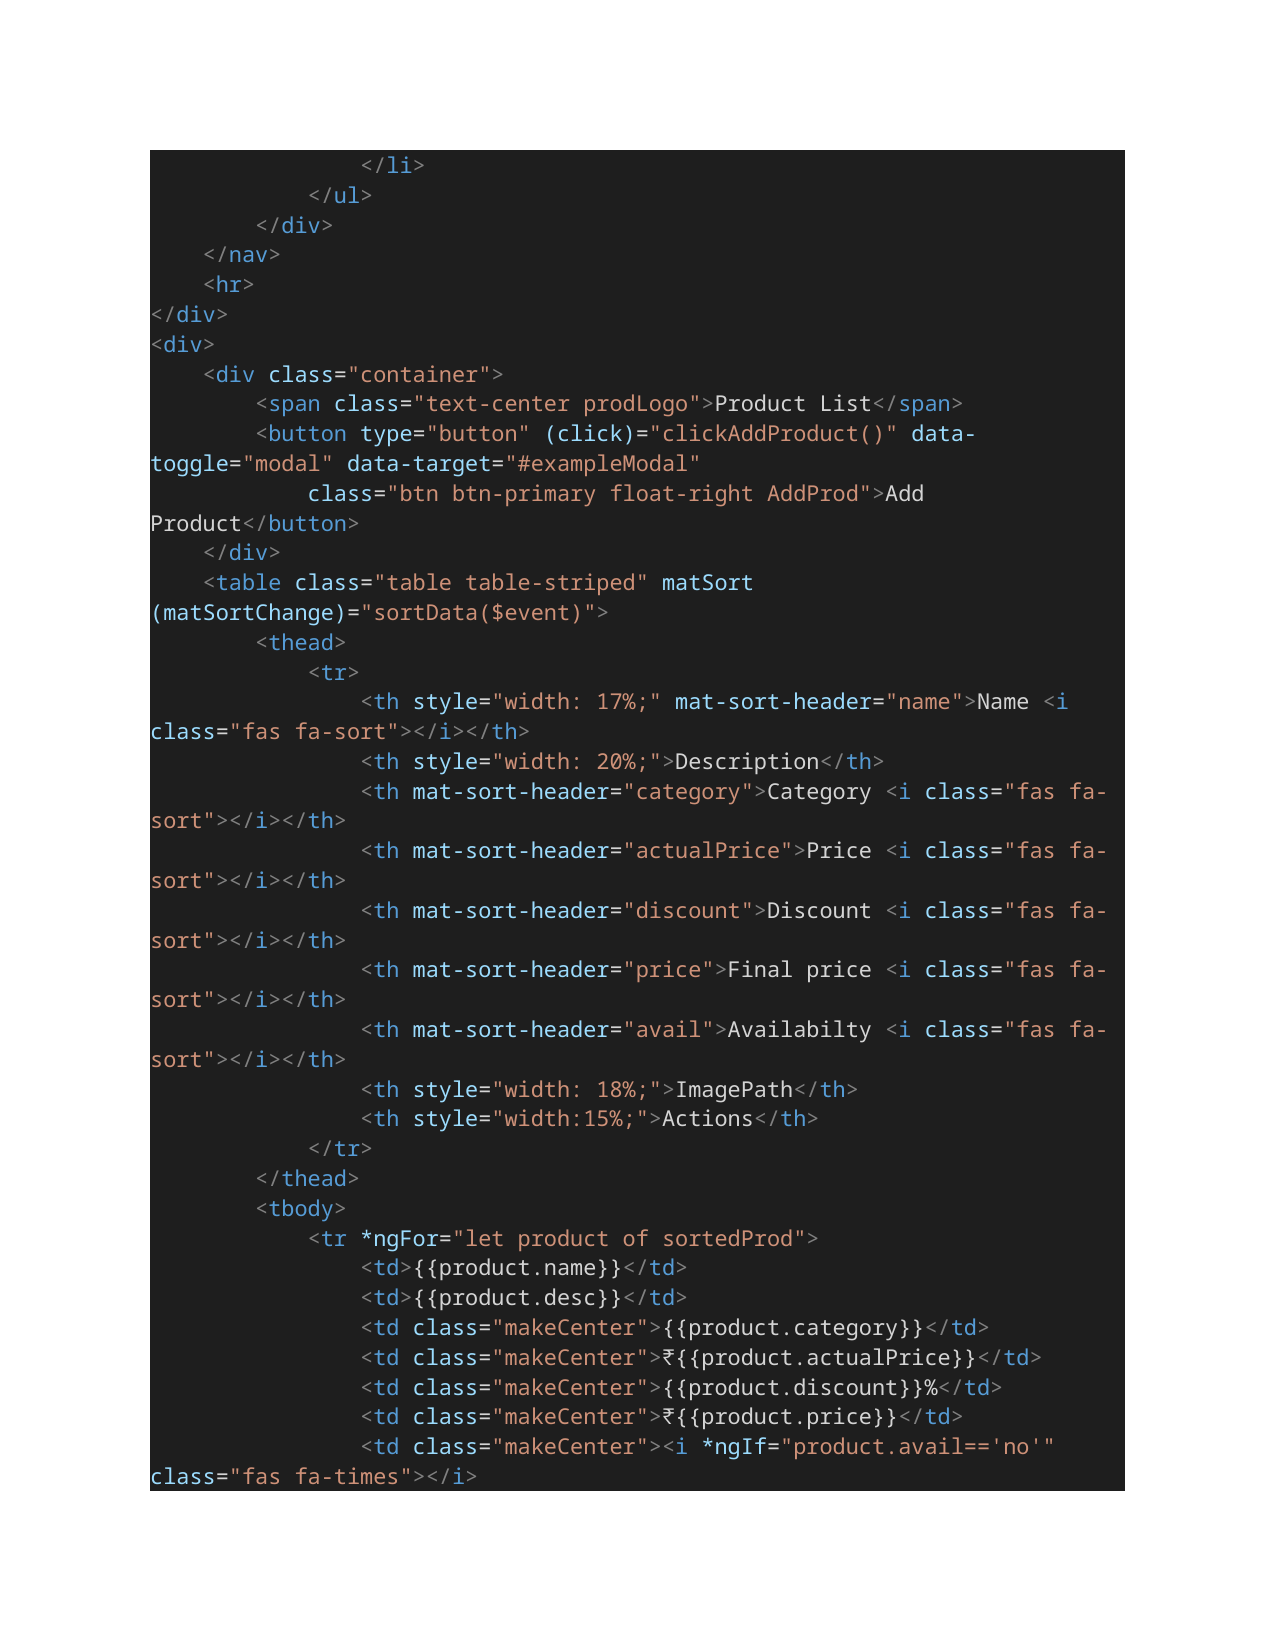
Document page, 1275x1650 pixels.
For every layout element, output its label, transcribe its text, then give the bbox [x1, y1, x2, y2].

text <hr> [150, 269, 1125, 299]
text <td class="makeCenter">{{product.discount}}%</td> [150, 1371, 1125, 1401]
text <td class="makeCenter"><i *ngIf="product.avail=='no'" class="fas fa-times"></i> [150, 1431, 1125, 1491]
text <td>{{product.desc}}</td> [150, 1282, 1125, 1312]
text <td class="makeCenter">₹{{product.actualPrice}}</td> [150, 1342, 1125, 1371]
text <th mat-sort-header="avail">Availabilty <i class="fas fa-sort"></i></th> [150, 1014, 1125, 1073]
text <div class="container"> [150, 358, 1125, 388]
text <th style="width: 17%;" mat-sort-header="name">Name <i class="fas fa-sort"></i></th> [150, 686, 1125, 746]
text <div> [150, 329, 1125, 358]
text </div> [150, 537, 1125, 567]
text </tr> [150, 1133, 1125, 1163]
text <tr *ngFor="let product of sortedProd"> [150, 1222, 1125, 1252]
text <th mat-sort-header="price">Final price <i class="fas fa-sort"></i></th> [150, 954, 1125, 1014]
text <thead> [150, 627, 1125, 656]
text <th mat-sort-header="discount">Discount <i class="fas fa-sort"></i></th> [150, 895, 1125, 954]
text </div> [150, 299, 1125, 329]
text <th mat-sort-header="actualPrice">Price <i class="fas fa-sort"></i></th> [150, 835, 1125, 895]
text <th style="width: 20%;">Description</th> [150, 746, 1125, 776]
text <table class="table table-striped" matSort (matSortChange)="sortData($event)"> [150, 567, 1125, 627]
text <th mat-sort-header="category">Category <i class="fas fa-sort"></i></th> [150, 776, 1125, 835]
text <td class="makeCenter">₹{{product.price}}</td> [150, 1401, 1125, 1431]
text <td class="makeCenter">{{product.category}}</td> [150, 1312, 1125, 1342]
text </div> [150, 209, 1125, 239]
text <td>{{product.name}}</td> [150, 1252, 1125, 1282]
text <tr> [150, 656, 1125, 686]
text </thead> [150, 1163, 1125, 1193]
text <th style="width: 18%;">ImagePath</th> [150, 1073, 1125, 1103]
text class="btn btn-primary float-right AddProd">Add Product</button> [150, 478, 1125, 537]
text <th style="width:15%;">Actions</th> [150, 1103, 1125, 1133]
text <span class="text-center prodLogo">Product List</span> [150, 388, 1125, 418]
text </nav> [150, 239, 1125, 269]
text </li> [150, 150, 1125, 180]
text <tbody> [150, 1193, 1125, 1222]
text </ul> [150, 180, 1125, 209]
text <button type="button" (click)="clickAddProduct()" data-toggle="modal" data-target="#exampleModal" [150, 418, 1125, 478]
